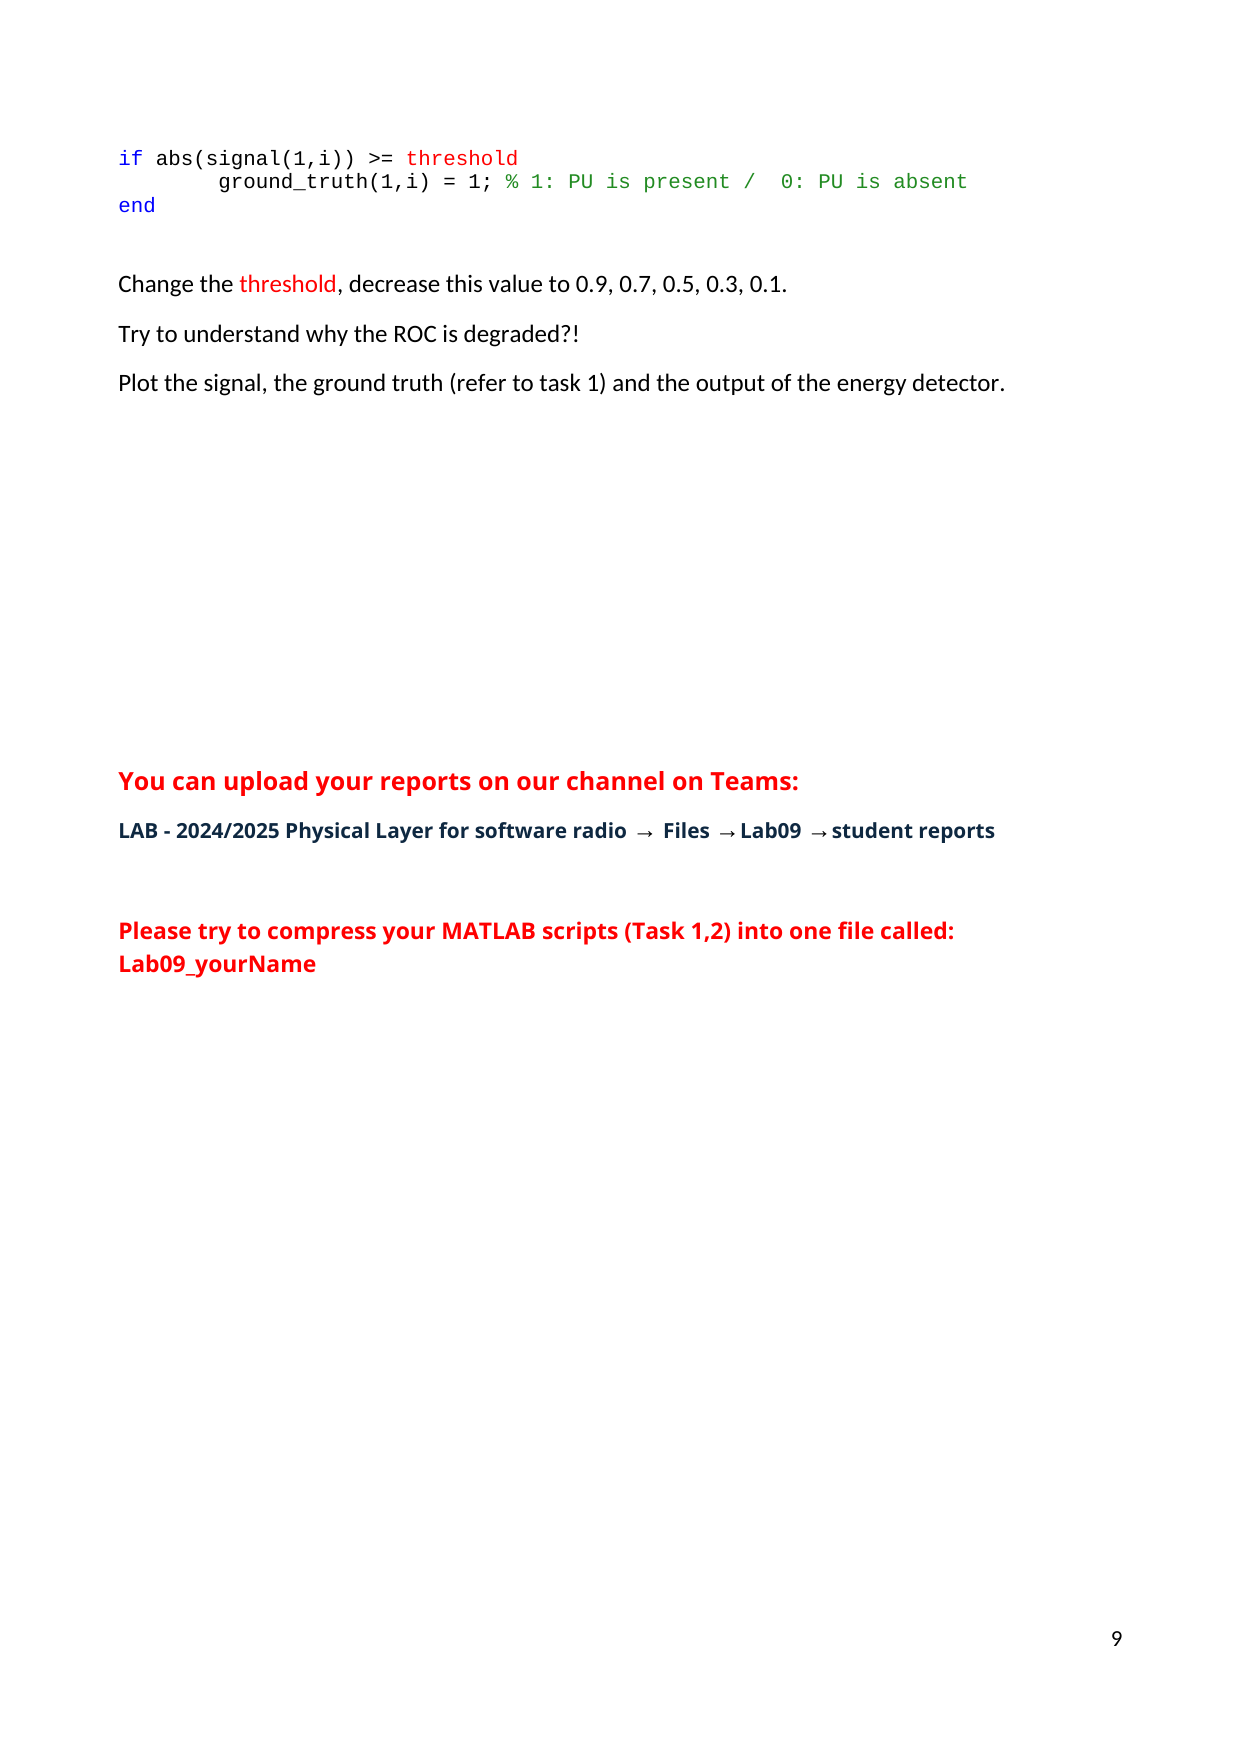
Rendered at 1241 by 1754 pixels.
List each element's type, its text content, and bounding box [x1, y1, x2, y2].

text Change the threshold, decrease this value to 0.9, 0.7, 0.5, 0.3, 0.1. [118, 268, 1122, 299]
text LAB - 2024/2025 Physical Layer for software radio Files Lab09 student reports [118, 816, 1122, 845]
text Please try to compress your MATLAB scripts (Task 1,2) into one file called: Lab09_yourName [118, 915, 1122, 979]
text Try to understand why the ROC is degraded?! [118, 318, 1122, 348]
text ground_truth(1,i) = 1; % 1: PU is present / 0: PU is absent [118, 171, 1122, 195]
text end [118, 195, 1122, 218]
text You can upload your reports on our channel on Teams: [118, 764, 1122, 798]
text if abs(signal(1,i)) >= threshold [118, 148, 1122, 171]
text Plot the signal, the ground truth (refer to task 1) and the output of the energy detector. [118, 367, 1122, 398]
